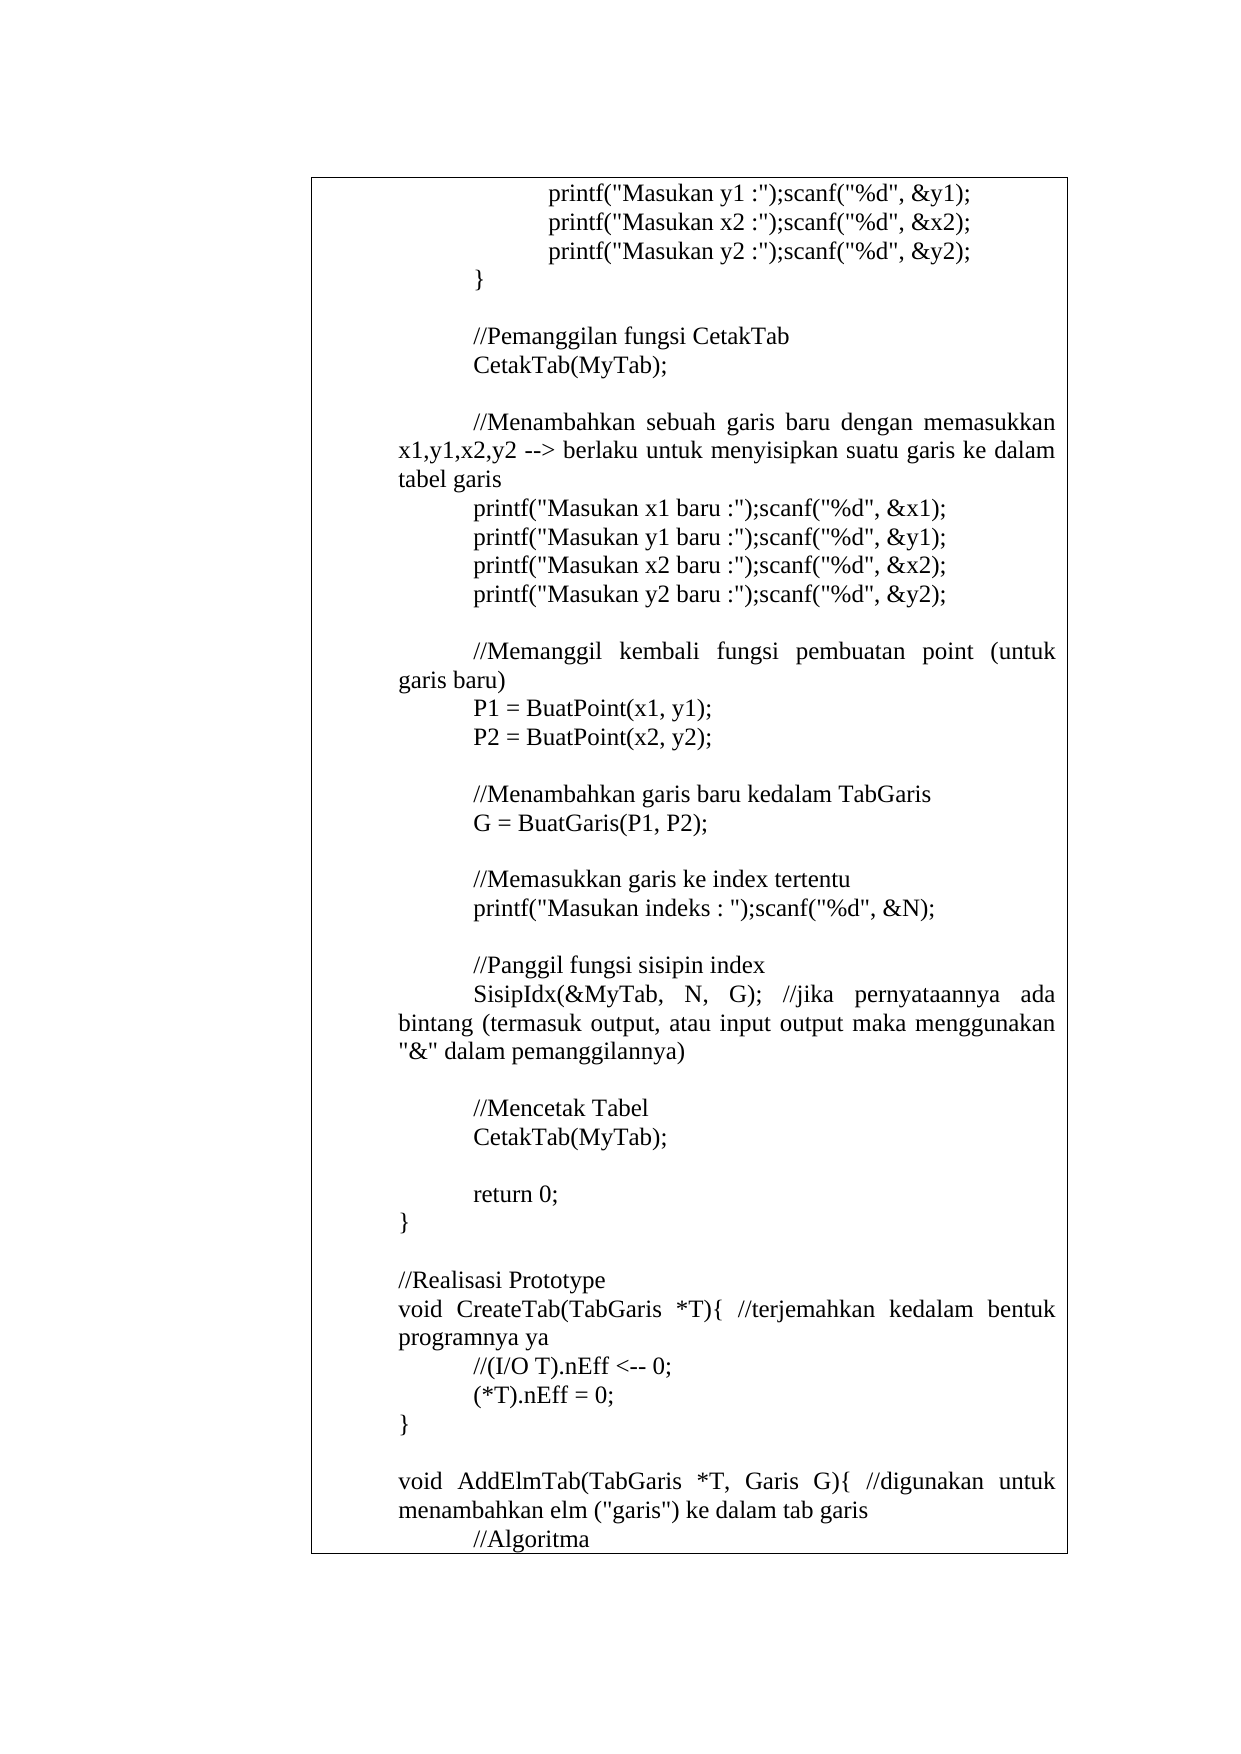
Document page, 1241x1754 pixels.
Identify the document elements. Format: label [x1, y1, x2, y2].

table_header [312, 178, 1067, 1552]
